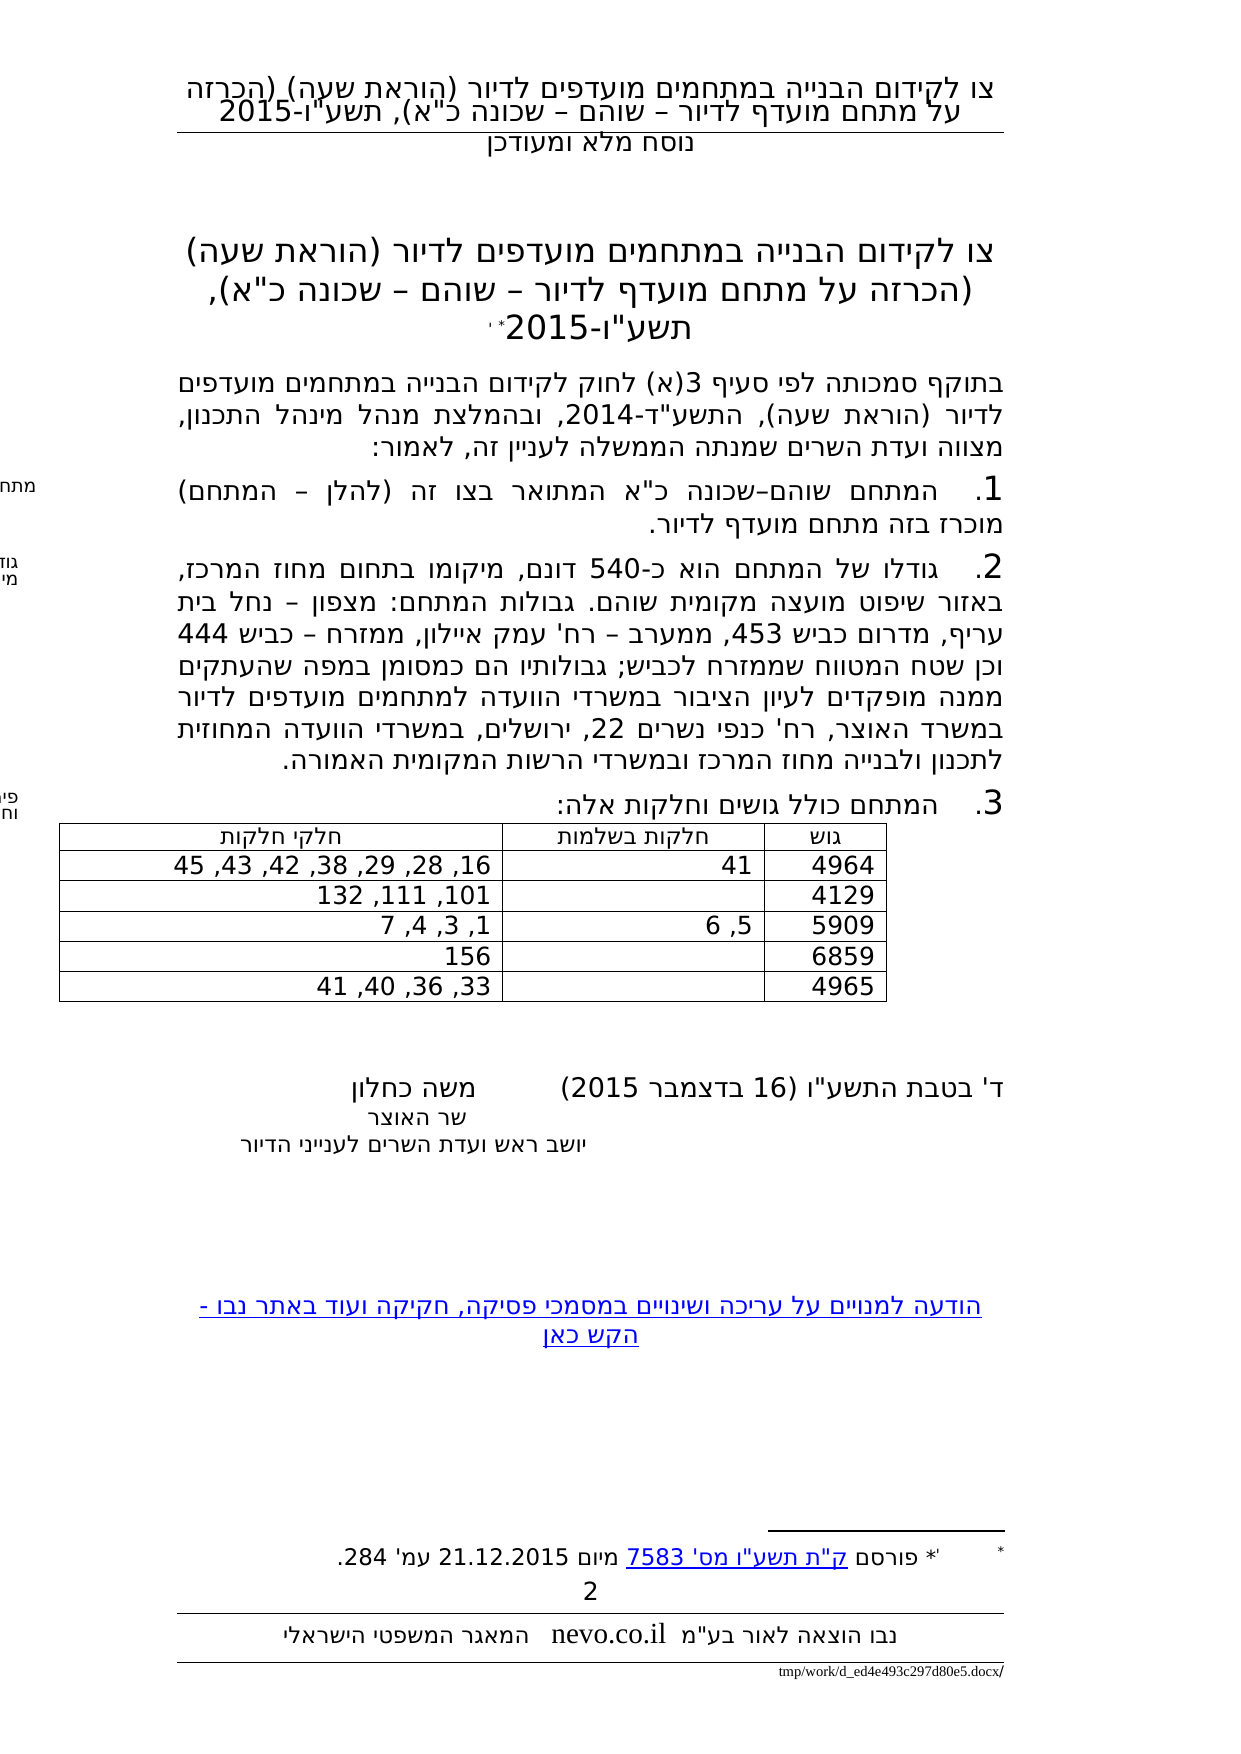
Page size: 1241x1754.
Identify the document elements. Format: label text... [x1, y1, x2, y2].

table_cell 156 [60, 942, 502, 971]
table_header גוש [765, 824, 886, 850]
text 3. המתחם כולל גושים וחלקות אלה: [177, 783, 1004, 822]
table_cell 1, 3, 4, 7 [60, 912, 502, 941]
table_header חלקי חלקות [60, 824, 502, 850]
text בתוקף סמכותה לפי סעיף 3(א) לחוק לקידום הבנייה במתחמים מועדפים לדיור (הוראת שעה), התשע"ד-2014, ובהמלצת מנהל מינהל התכנון, מצווה ועדת השרים שמינתה הממשלה לעניין זה, לאמור: [177, 368, 1004, 462]
table_cell 16, 28, 29, 38, 42, 43, 45 [60, 851, 502, 880]
text שר האוצר [177, 1104, 1004, 1131]
text יושב ראש ועדת השרים לענייני הדיור [177, 1131, 1004, 1158]
table_cell 4964 [765, 851, 886, 880]
table_cell [503, 942, 764, 971]
table_cell 5, 6 [503, 912, 764, 941]
table_cell 33, 36, 40, 41 [60, 972, 502, 1001]
text צו לקידום הבנייה במתחמים מועדפים לדיור (הוראת שעה) (הכרזה על מתחם מועדף לדיור – שוהם – שכונה כ"א), תשע"ו-2015* [177, 231, 1004, 348]
text ד' בטבת התשע"ו (16 בדצמבר 2015) משה כחלון [177, 1073, 1004, 1104]
table_cell 6859 [765, 942, 886, 971]
table_header חלקות בשלמות [503, 824, 764, 850]
table_cell 4965 [765, 972, 886, 1001]
table_cell [503, 972, 764, 1001]
table_cell 101, 111, 132 [60, 881, 502, 911]
table_cell 5909 [765, 912, 886, 941]
table_cell 41 [503, 851, 764, 880]
text 2. גודלו של המתחם הוא כ-540 דונם, מיקומו בתחום מחוז המרכז, באזור שיפוט מועצה מקומית שוהם. גבולות המתחם: מצפון – נחל בית עריף, מדרום כביש 453, ממערב – רח' עמק איילון, ממזרח – כביש 444 וכן שטח המטווח שממזרח לכביש; גבולותיו הם כמסומן במפה שהעתקים ממנה מופקדים לעיון הציבור במשרדי הוועדה למתחמים מועדפים לדיור במשרד האוצר, רח' כנפי נשרים 22, ירושלים, במשרדי הוועדה המחוזית לתכנון ולבנייה מחוז המרכז ובמשרדי הרשות המקומית האמורה. [177, 548, 1004, 776]
table_cell 4129 [765, 881, 886, 911]
text הודעה למנויים על עריכה ושינויים במסמכי פסיקה, חקיקה ועוד באתר נבו - הקש כאן [177, 1291, 1004, 1350]
table_cell [503, 881, 764, 911]
text 1. המתחם שוהם–שכונה כ"א המתואר בצו זה (להלן – המתחם) מוכרז בזה מתחם מועדף לדיור. [177, 470, 1004, 540]
